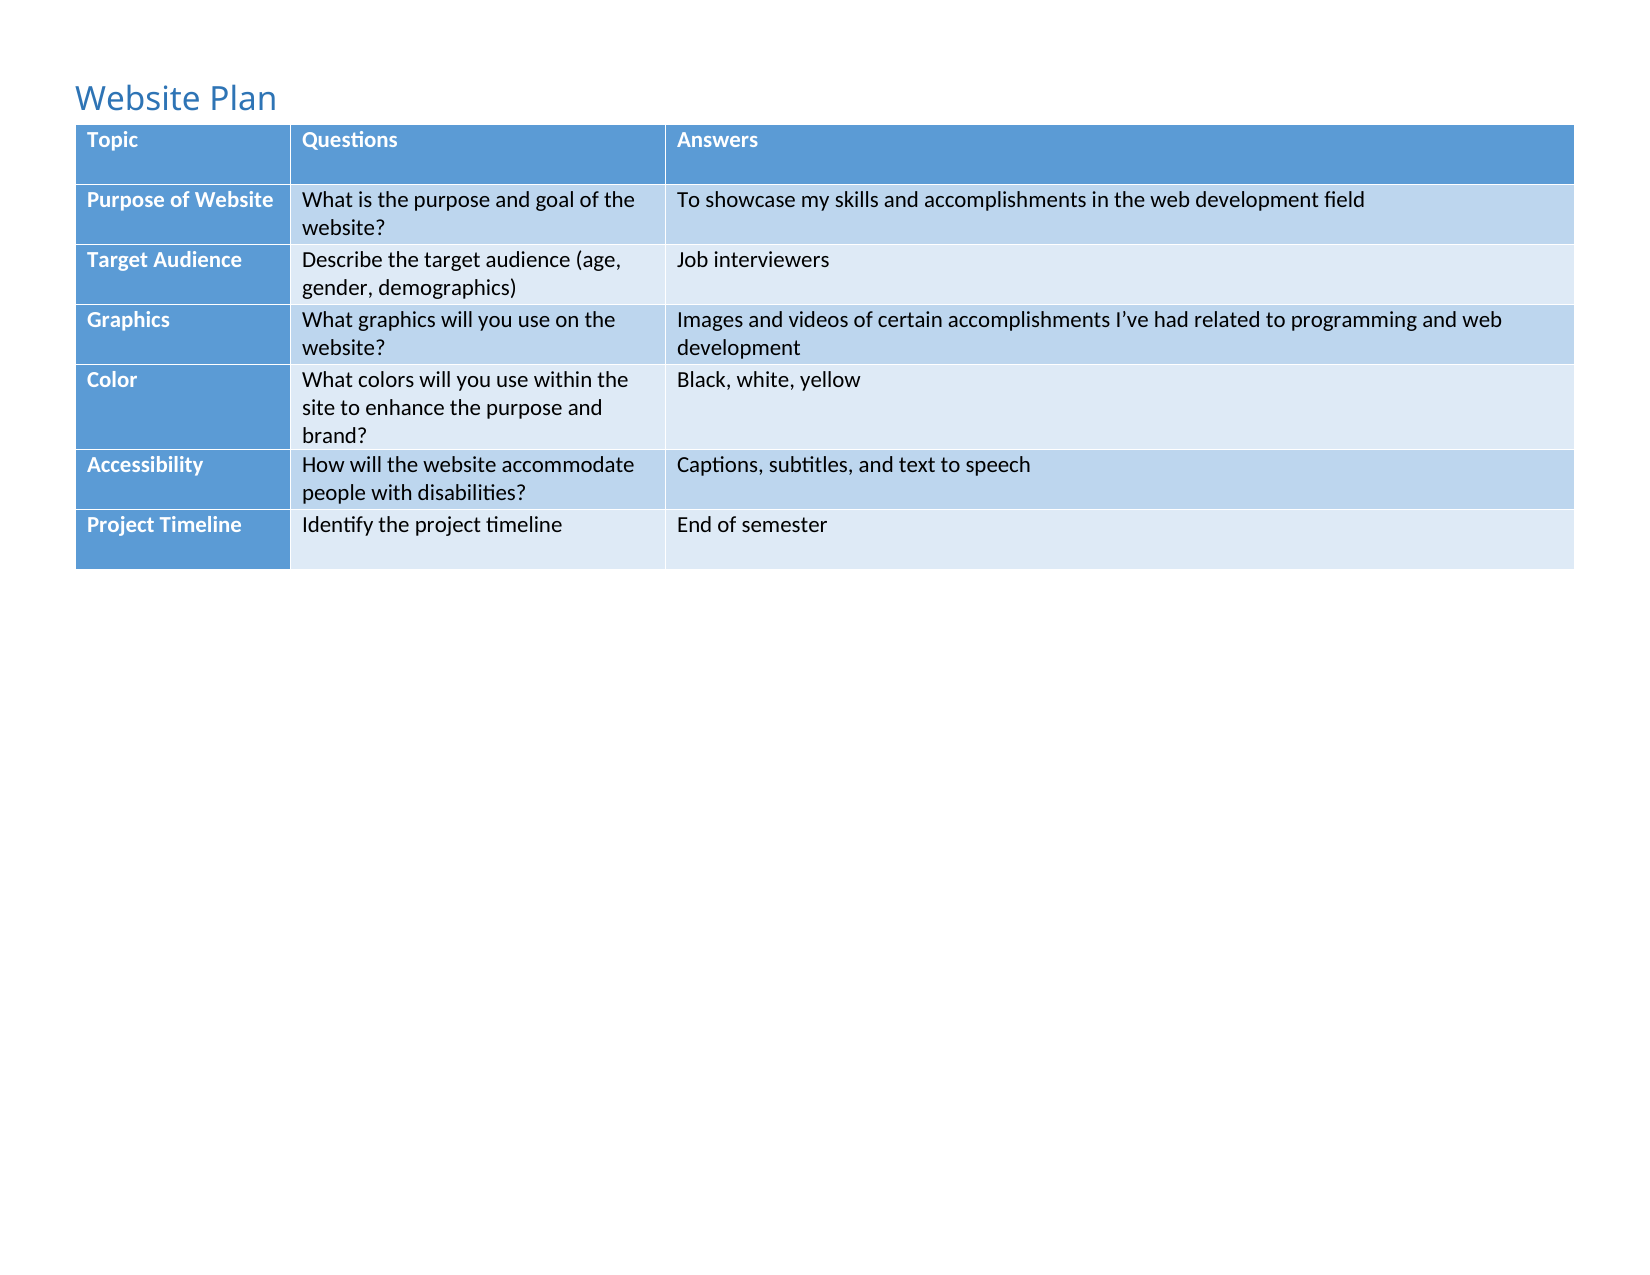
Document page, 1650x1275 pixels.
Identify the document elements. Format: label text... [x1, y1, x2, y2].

table_cell To showcase my skills and accomplishments in the web development field [666, 185, 1574, 244]
table_cell Project Timeline [76, 510, 290, 569]
table_header Answers [666, 125, 1574, 184]
table_cell Captions, subtitles, and text to speech [666, 450, 1574, 509]
table_cell Color [76, 365, 290, 449]
table_cell Accessibility [76, 450, 290, 509]
table_cell What colors will you use within the site to enhance the purpose and brand? [291, 365, 665, 449]
table_cell Purpose of Website [76, 185, 290, 244]
table_cell Target Audience [76, 245, 290, 304]
table_cell What is the purpose and goal of the website? [291, 185, 665, 244]
subtitle Website Plan [75, 75, 1575, 120]
table_cell Graphics [76, 305, 290, 364]
table_cell Black, white, yellow [666, 365, 1574, 449]
table_cell End of semester [666, 510, 1574, 569]
table_cell Job interviewers [666, 245, 1574, 304]
table_cell Describe the target audience (age, gender, demographics) [291, 245, 665, 304]
table_cell How will the website accommodate people with disabilities? [291, 450, 665, 509]
table_header Questions [291, 125, 665, 184]
table_header Topic [76, 125, 290, 184]
table_cell Identify the project timeline [291, 510, 665, 569]
table_cell Images and videos of certain accomplishments I’ve had related to programming and web development [666, 305, 1574, 364]
table_cell What graphics will you use on the website? [291, 305, 665, 364]
